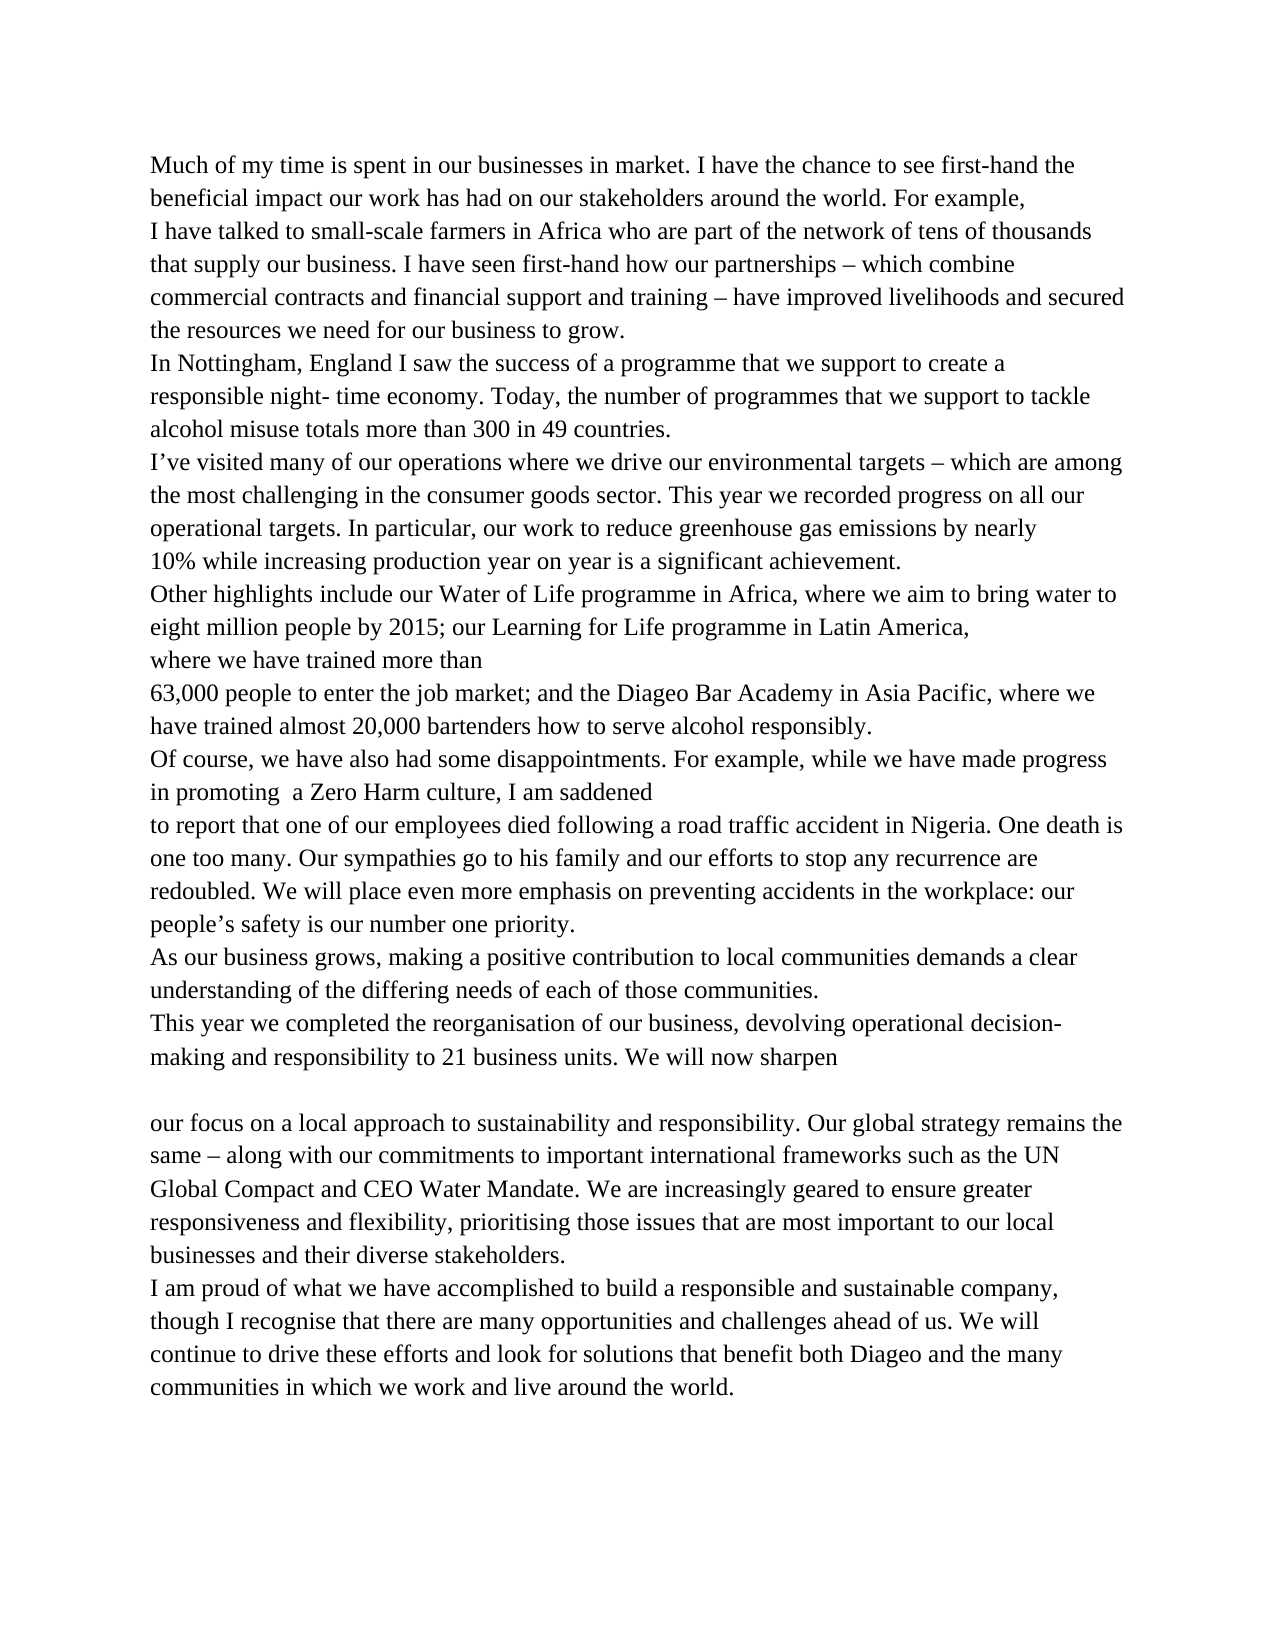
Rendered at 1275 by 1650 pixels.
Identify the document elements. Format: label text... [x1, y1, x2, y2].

text to report that one of our employees died following a road traffic accident in Nigeria. One death is one too many. Our sympathies go to his family and our efforts to stop any recurrence are redoubled. We will place even more emphasis on preventing accidents in the workplace: our people’s safety is our number one priority. [150, 810, 1125, 938]
text This year we completed the reorganisation of our business, devolving operational decision- making and responsibility to 21 business units. We will now sharpen [150, 1008, 1125, 1070]
text I’ve visited many of our operations where we drive our environmental targets – which are among the most challenging in the consumer goods sector. This year we recorded progress on all our operational targets. In particular, our work to reduce greenhouse gas emissions by nearly [150, 447, 1125, 542]
text In Nottingham, England I saw the success of a programme that we support to create a responsible night- time economy. Today, the number of programmes that we support to tackle alcohol misuse totals more than 300 in 49 countries. [150, 348, 1125, 443]
text Much of my time is spent in our businesses in market. I have the chance to see first-hand the beneficial impact our work has had on our stakeholders around the world. For example, [150, 150, 1125, 212]
text I have talked to small-scale farmers in Africa who are part of the network of tens of thousands that supply our business. I have seen first-hand how our partnerships – which combine commercial contracts and financial support and training – have improved livelihoods and secured the resources we need for our business to grow. [150, 216, 1125, 344]
text our focus on a local approach to sustainability and responsibility. Our global strategy remains the same – along with our commitments to important international frameworks such as the UN Global Compact and CEO Water Mandate. We are increasingly geared to ensure greater responsiveness and flexibility, prioritising those issues that are most important to our local businesses and their diverse stakeholders. [150, 1108, 1125, 1268]
text 63,000 people to enter the job market; and the Diageo Bar Academy in Asia Pacific, where we have trained almost 20,000 bartenders how to serve alcohol responsibly. [150, 678, 1125, 740]
text As our business grows, making a positive contribution to local communities demands a clear understanding of the differing needs of each of those communities. [150, 942, 1125, 1004]
text I am proud of what we have accomplished to build a responsible and sustainable company, though I recognise that there are many opportunities and challenges ahead of us. We will continue to drive these efforts and look for solutions that benefit both Diageo and the many communities in which we work and live around the world. [150, 1273, 1125, 1401]
text Other highlights include our Water of Life programme in Africa, where we aim to bring water to eight million people by 2015; our Learning for Life programme in Latin America, [150, 579, 1125, 641]
text Of course, we have also had some disappointments. For example, while we have made progress in promoting a Zero Harm culture, I am saddened [150, 744, 1125, 806]
text 10% while increasing production year on year is a significant achievement. [150, 546, 1125, 575]
text where we have trained more than [150, 645, 1125, 674]
